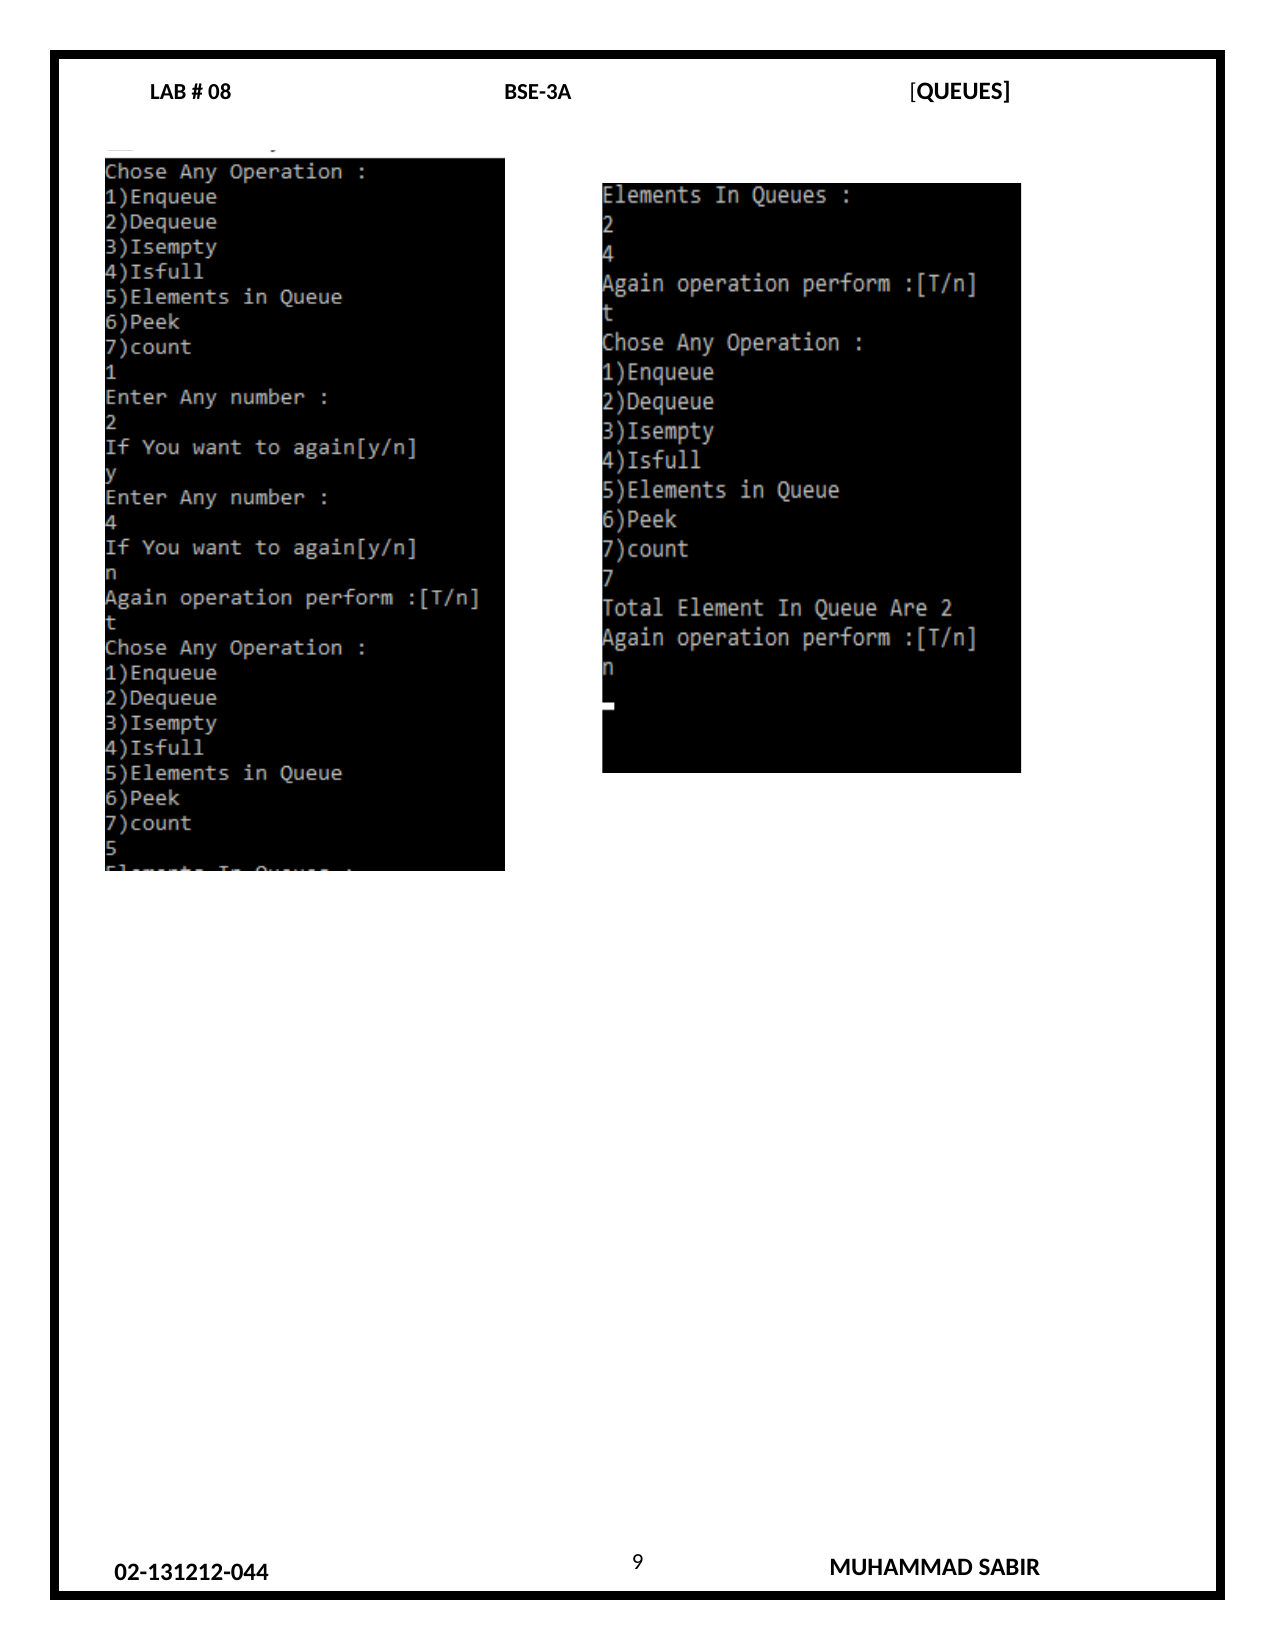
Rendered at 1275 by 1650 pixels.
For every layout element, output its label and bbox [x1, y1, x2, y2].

picture [105, 150, 505, 871]
picture [602, 183, 1022, 773]
